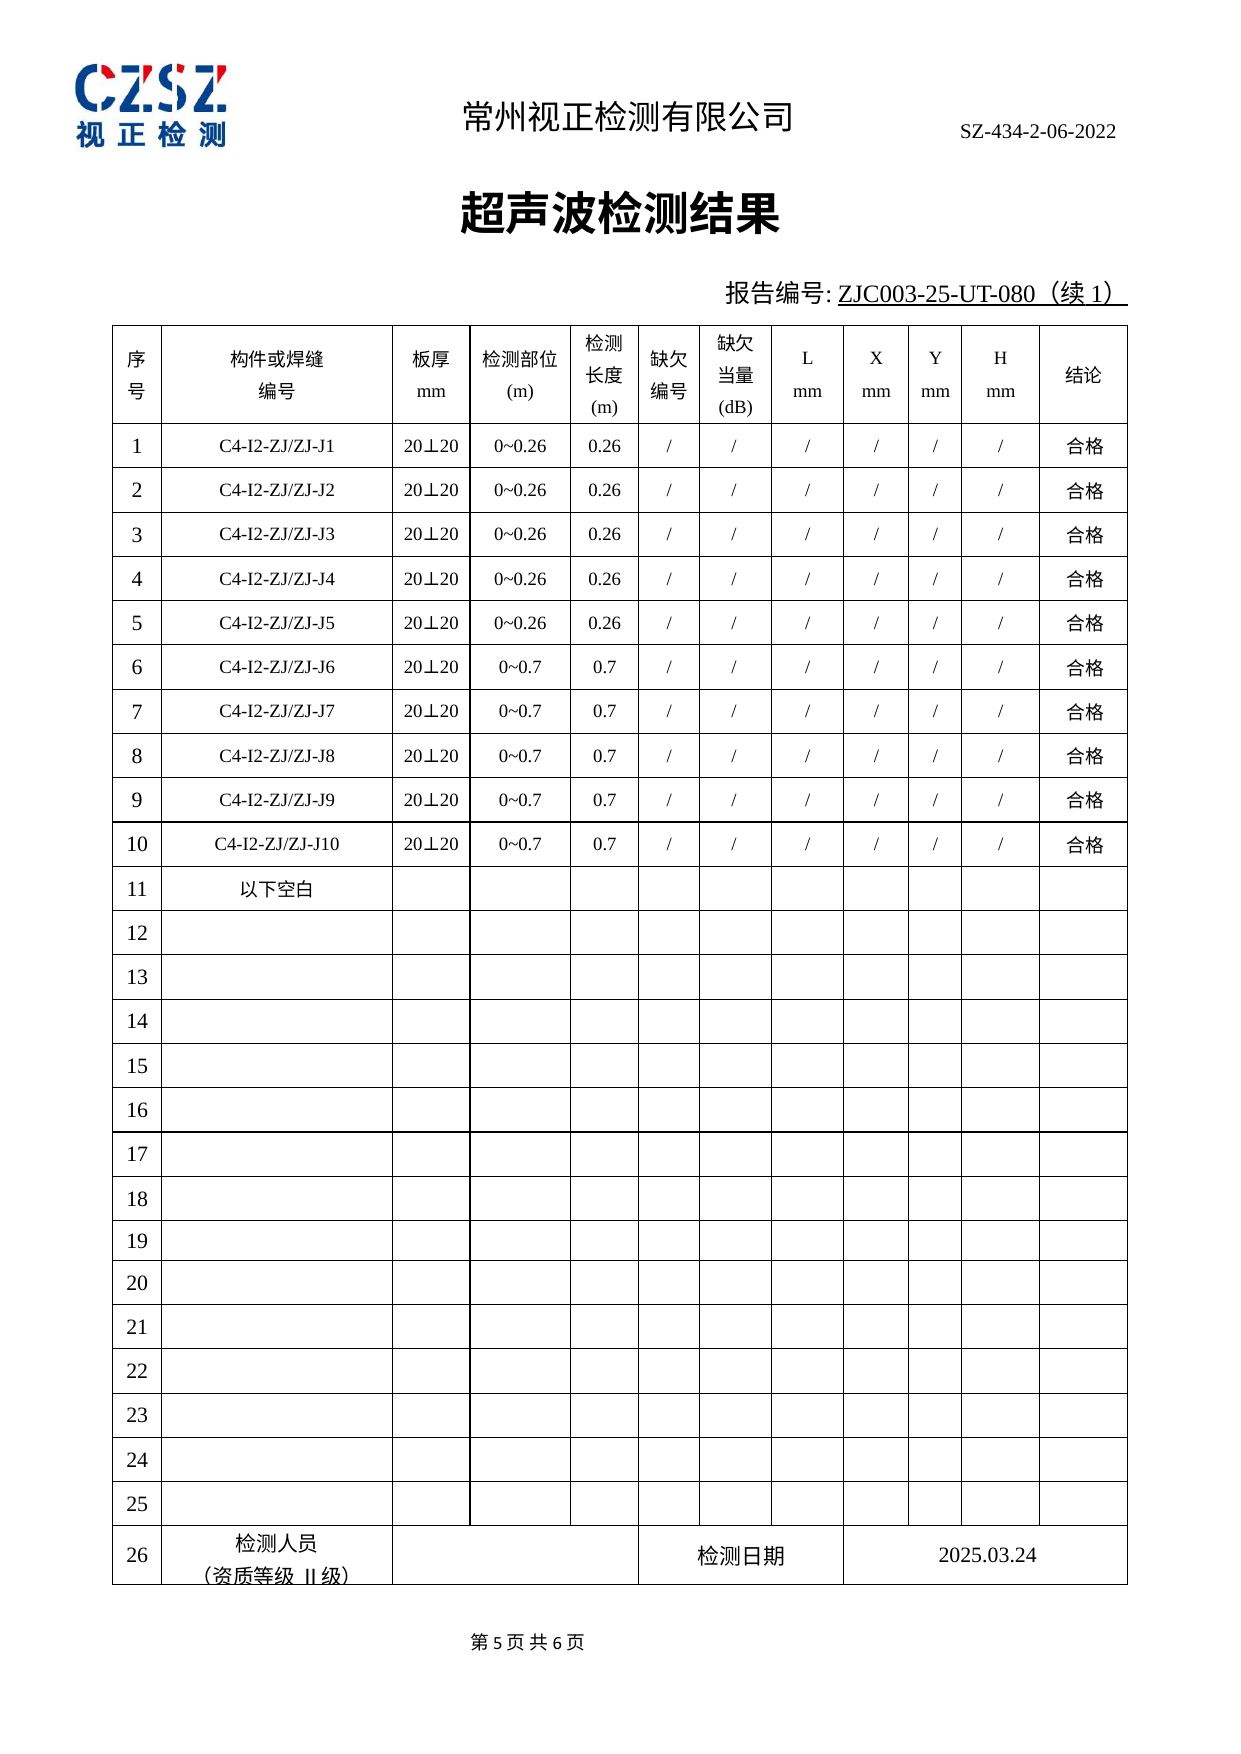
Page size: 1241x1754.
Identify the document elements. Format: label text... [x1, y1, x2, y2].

table_cell 12 [113, 911, 161, 954]
table_cell / [909, 690, 961, 733]
picture [66, 51, 234, 153]
table_cell [1040, 1088, 1127, 1131]
table_cell [844, 1349, 908, 1392]
table_cell [393, 1221, 469, 1260]
table_header 缺欠当量 (dB) [700, 326, 771, 423]
table_cell / [844, 690, 908, 733]
table_cell [962, 911, 1039, 954]
table_cell [571, 1438, 638, 1481]
table_cell / [909, 601, 961, 644]
table_cell [909, 1438, 961, 1481]
table_cell 合格 [1040, 513, 1127, 556]
table_cell [471, 1261, 570, 1304]
table_cell 0.26 [571, 424, 638, 467]
table_cell / [700, 645, 771, 689]
table_cell 合格 [1040, 645, 1127, 689]
table_cell / [639, 734, 699, 777]
table_cell [772, 1482, 843, 1525]
table_cell [962, 955, 1039, 998]
table_cell / [639, 468, 699, 512]
table_cell / [844, 601, 908, 644]
table_cell [571, 1088, 638, 1131]
table_cell 0~0.7 [471, 734, 570, 777]
table_cell [571, 1044, 638, 1087]
table_cell [962, 867, 1039, 910]
table_cell / [844, 424, 908, 467]
table_cell / [844, 513, 908, 556]
table_cell [393, 1177, 469, 1220]
table_cell 合格 [1040, 734, 1127, 777]
table_cell [844, 1133, 908, 1176]
table_cell [1040, 1221, 1127, 1260]
table_cell [639, 1133, 699, 1176]
table_cell [639, 1482, 699, 1525]
table_cell / [639, 645, 699, 689]
table_cell [909, 1088, 961, 1131]
table_cell 6 [113, 645, 161, 689]
table_cell [772, 1349, 843, 1392]
table_cell 15 [113, 1044, 161, 1087]
table_cell 20⊥20 [393, 690, 469, 733]
text 超声波检测结果 [112, 162, 1128, 259]
table_cell [962, 1261, 1039, 1304]
table_cell [639, 1044, 699, 1087]
table_cell 19 [113, 1221, 161, 1260]
table_cell C4-I2-ZJ/ZJ-J10 [162, 823, 392, 866]
table_cell [393, 955, 469, 998]
table_cell 检测人员 （资质等级 Ⅱ级） [162, 1526, 392, 1584]
table_cell [962, 1482, 1039, 1525]
table_cell / [772, 601, 843, 644]
table_cell [471, 1133, 570, 1176]
table_cell [844, 1000, 908, 1043]
table_cell / [772, 513, 843, 556]
table_cell 合格 [1040, 557, 1127, 600]
table_cell 22 [113, 1349, 161, 1392]
table_cell [393, 911, 469, 954]
table_cell 26 [113, 1526, 161, 1584]
table_cell / [639, 424, 699, 467]
table_cell [571, 1349, 638, 1392]
table_cell [844, 1088, 908, 1131]
table_cell [1040, 1261, 1127, 1304]
table_cell [909, 1261, 961, 1304]
table_cell 0~0.26 [471, 557, 570, 600]
table_cell [471, 1482, 570, 1525]
table_cell C4-I2-ZJ/ZJ-J1 [162, 424, 392, 467]
table_cell [772, 1438, 843, 1481]
table_cell [700, 1438, 771, 1481]
table_cell 24 [113, 1438, 161, 1481]
table_cell [639, 867, 699, 910]
table_cell 合格 [1040, 690, 1127, 733]
table_cell [162, 1438, 392, 1481]
table_cell [639, 1305, 699, 1348]
table_cell 0~0.7 [471, 778, 570, 821]
table_cell [571, 955, 638, 998]
table_cell [909, 1044, 961, 1087]
table_cell 8 [113, 734, 161, 777]
table_cell [162, 1482, 392, 1525]
table_cell [162, 1088, 392, 1131]
table_header L mm [772, 326, 843, 423]
table_cell [772, 1133, 843, 1176]
table_cell [639, 1000, 699, 1043]
table_header X mm [844, 326, 908, 423]
table_cell / [909, 513, 961, 556]
table_cell [162, 1000, 392, 1043]
table_cell [909, 867, 961, 910]
table_cell / [772, 690, 843, 733]
table_cell [962, 1349, 1039, 1392]
table_cell [1040, 955, 1127, 998]
table_cell C4-I2-ZJ/ZJ-J6 [162, 645, 392, 689]
table_cell [571, 1133, 638, 1176]
table_cell [393, 1088, 469, 1131]
table_cell [700, 1349, 771, 1392]
table_cell [844, 1177, 908, 1220]
table_cell [162, 911, 392, 954]
table_header 检测部位 (m) [471, 326, 570, 423]
table_cell C4-I2-ZJ/ZJ-J3 [162, 513, 392, 556]
table_cell [962, 1221, 1039, 1260]
table_header H mm [962, 326, 1039, 423]
table_cell [909, 1482, 961, 1525]
table_cell [571, 1261, 638, 1304]
table_cell [772, 1044, 843, 1087]
table_cell [700, 1394, 771, 1437]
table_cell [571, 1482, 638, 1525]
table_cell 0.26 [571, 468, 638, 512]
table_cell / [909, 557, 961, 600]
table_header Y mm [909, 326, 961, 423]
table_cell / [700, 734, 771, 777]
table_cell [772, 867, 843, 910]
table_cell 20⊥20 [393, 601, 469, 644]
table_cell [162, 1305, 392, 1348]
table_cell [639, 1349, 699, 1392]
table_cell [571, 1394, 638, 1437]
table_cell [844, 1394, 908, 1437]
table_cell [162, 1044, 392, 1087]
table_cell [393, 1482, 469, 1525]
table_cell [909, 911, 961, 954]
table_cell [471, 867, 570, 910]
table_cell / [844, 468, 908, 512]
table_cell [393, 1261, 469, 1304]
table_cell / [639, 778, 699, 821]
table_cell [471, 1438, 570, 1481]
table_cell C4-I2-ZJ/ZJ-J5 [162, 601, 392, 644]
table_cell 5 [113, 601, 161, 644]
table_cell 7 [113, 690, 161, 733]
table_cell [1040, 1438, 1127, 1481]
table_cell / [909, 734, 961, 777]
table_cell / [909, 645, 961, 689]
table_cell [393, 1133, 469, 1176]
table_cell / [639, 557, 699, 600]
table_cell 20⊥20 [393, 734, 469, 777]
table_cell [772, 1000, 843, 1043]
table_cell / [700, 557, 771, 600]
table_header 构件或焊缝 编号 [162, 326, 392, 423]
table_cell / [639, 601, 699, 644]
table_cell / [700, 424, 771, 467]
table_cell [700, 1088, 771, 1131]
table_cell / [962, 734, 1039, 777]
table_header 缺欠 编号 [639, 326, 699, 423]
table_cell / [844, 734, 908, 777]
table_cell / [700, 823, 771, 866]
table_cell 0~0.26 [471, 513, 570, 556]
table_cell [571, 911, 638, 954]
table_cell [1040, 1133, 1127, 1176]
table_cell [909, 1000, 961, 1043]
table_cell [772, 1177, 843, 1220]
table_cell [571, 1177, 638, 1220]
table_cell [1040, 1482, 1127, 1525]
table_cell [700, 911, 771, 954]
table_header 结论 [1040, 326, 1127, 423]
table_cell [471, 1394, 570, 1437]
table_cell [471, 911, 570, 954]
table_header 检测 长度 (m) [571, 326, 638, 423]
table_cell [700, 1305, 771, 1348]
table_cell [1040, 1349, 1127, 1392]
table_cell [962, 1305, 1039, 1348]
table_cell [471, 1000, 570, 1043]
table_header 序号 [113, 326, 161, 423]
table_cell 0.7 [571, 778, 638, 821]
table_cell 以下空白 [162, 867, 392, 910]
table_cell [393, 1305, 469, 1348]
table_cell 20⊥20 [393, 468, 469, 512]
table_cell [162, 1133, 392, 1176]
text 报告编号: ZJC003-25-UT-080（续1） [112, 259, 1128, 324]
table_cell / [700, 690, 771, 733]
table_cell 合格 [1040, 778, 1127, 821]
table_cell 23 [113, 1394, 161, 1437]
table_cell [700, 1261, 771, 1304]
table_cell [844, 1221, 908, 1260]
table_cell [1040, 867, 1127, 910]
table_cell 14 [113, 1000, 161, 1043]
table_cell / [844, 778, 908, 821]
table_cell [700, 1482, 771, 1525]
table_cell [471, 1349, 570, 1392]
table_cell [700, 1221, 771, 1260]
table_cell [393, 1349, 469, 1392]
table_cell / [909, 468, 961, 512]
table_cell 18 [113, 1177, 161, 1220]
table_cell 20⊥20 [393, 424, 469, 467]
table_cell C4-I2-ZJ/ZJ-J2 [162, 468, 392, 512]
table_cell [700, 1133, 771, 1176]
table_cell [909, 1221, 961, 1260]
table_cell / [700, 513, 771, 556]
table_cell [1040, 1177, 1127, 1220]
table_cell / [962, 690, 1039, 733]
table_cell 20⊥20 [393, 645, 469, 689]
table_cell [1040, 1000, 1127, 1043]
table_cell [471, 1088, 570, 1131]
table_cell [571, 1305, 638, 1348]
table_cell 0~0.7 [471, 645, 570, 689]
table_cell / [844, 823, 908, 866]
table_cell 2025.03.24 [844, 1526, 1127, 1584]
table_cell [571, 1221, 638, 1260]
table_cell [393, 1000, 469, 1043]
table_cell 0~0.7 [471, 690, 570, 733]
table_cell / [772, 823, 843, 866]
table_cell / [962, 778, 1039, 821]
table_cell [909, 955, 961, 998]
table_cell / [700, 601, 771, 644]
table_cell [162, 1177, 392, 1220]
table_cell [962, 1088, 1039, 1131]
table_cell [700, 955, 771, 998]
table_cell C4-I2-ZJ/ZJ-J7 [162, 690, 392, 733]
table_cell [700, 867, 771, 910]
table_cell 合格 [1040, 601, 1127, 644]
table_cell / [772, 468, 843, 512]
table_cell [962, 1000, 1039, 1043]
table_cell [909, 1349, 961, 1392]
table_cell 20⊥20 [393, 513, 469, 556]
table_cell 检测日期 [639, 1526, 843, 1584]
table_cell 0.7 [571, 823, 638, 866]
table_cell 16 [113, 1088, 161, 1131]
table_cell 0.26 [571, 557, 638, 600]
table_cell [1040, 911, 1127, 954]
table_cell [909, 1394, 961, 1437]
table_cell [393, 1394, 469, 1437]
table_cell / [962, 424, 1039, 467]
table_cell / [639, 823, 699, 866]
table_cell 17 [113, 1133, 161, 1176]
table_cell [393, 867, 469, 910]
table_cell 0~0.26 [471, 468, 570, 512]
table_cell 21 [113, 1305, 161, 1348]
table_cell [571, 1000, 638, 1043]
table_cell [393, 1526, 638, 1584]
table_cell / [700, 778, 771, 821]
table_cell [844, 1482, 908, 1525]
table_cell / [772, 778, 843, 821]
table_cell [639, 1221, 699, 1260]
table_cell [700, 1044, 771, 1087]
table_cell [844, 955, 908, 998]
table_cell [162, 1394, 392, 1437]
table_cell [909, 1133, 961, 1176]
table_cell [844, 1261, 908, 1304]
table_cell 0~0.26 [471, 601, 570, 644]
table_cell [639, 955, 699, 998]
table_cell 20⊥20 [393, 557, 469, 600]
table_cell [471, 1044, 570, 1087]
table_cell 0~0.26 [471, 424, 570, 467]
table_cell [700, 1000, 771, 1043]
table_cell 0.7 [571, 690, 638, 733]
table_cell [844, 911, 908, 954]
table_cell 25 [113, 1482, 161, 1525]
table_cell 0.26 [571, 601, 638, 644]
table_cell [1040, 1044, 1127, 1087]
table_cell [639, 1394, 699, 1437]
table_cell [639, 1177, 699, 1220]
table_cell [772, 911, 843, 954]
table_cell [162, 1261, 392, 1304]
table_cell [393, 1044, 469, 1087]
table_cell [162, 955, 392, 998]
table_cell [962, 1438, 1039, 1481]
table_cell [962, 1044, 1039, 1087]
table_cell [962, 1133, 1039, 1176]
table_cell [471, 1221, 570, 1260]
table_cell [393, 1438, 469, 1481]
table_cell [700, 1177, 771, 1220]
table_cell 1 [113, 424, 161, 467]
table_cell [639, 911, 699, 954]
table_cell [639, 1438, 699, 1481]
table_cell / [909, 424, 961, 467]
table_cell / [844, 557, 908, 600]
table_cell [909, 1305, 961, 1348]
table_cell 11 [113, 867, 161, 910]
table_cell / [844, 645, 908, 689]
table_cell 20⊥20 [393, 823, 469, 866]
table_cell / [700, 468, 771, 512]
table_cell [772, 1394, 843, 1437]
table_cell / [772, 557, 843, 600]
table_cell 0.7 [571, 645, 638, 689]
table_cell [844, 867, 908, 910]
table_cell 13 [113, 955, 161, 998]
table_cell [162, 1349, 392, 1392]
table_cell / [772, 734, 843, 777]
table_cell / [962, 468, 1039, 512]
table_cell 4 [113, 557, 161, 600]
table_cell / [639, 513, 699, 556]
table_cell 3 [113, 513, 161, 556]
table_cell [962, 1177, 1039, 1220]
table_cell [772, 1088, 843, 1131]
table_cell 10 [113, 823, 161, 866]
table_cell [471, 955, 570, 998]
table_header 板厚mm [393, 326, 469, 423]
table_cell [962, 1394, 1039, 1437]
table_cell 20 [113, 1261, 161, 1304]
table_cell 0.26 [571, 513, 638, 556]
table_cell [471, 1305, 570, 1348]
table_cell / [962, 601, 1039, 644]
table_cell / [909, 778, 961, 821]
table_cell 合格 [1040, 424, 1127, 467]
table_cell C4-I2-ZJ/ZJ-J8 [162, 734, 392, 777]
table_cell [571, 867, 638, 910]
table_cell 0.7 [571, 734, 638, 777]
table_cell [772, 1261, 843, 1304]
table_cell [639, 1088, 699, 1131]
table_cell 9 [113, 778, 161, 821]
table_cell / [962, 645, 1039, 689]
table_cell / [962, 513, 1039, 556]
table_cell / [909, 823, 961, 866]
table_cell [639, 1261, 699, 1304]
table_cell [1040, 1394, 1127, 1437]
table_cell 合格 [1040, 468, 1127, 512]
table_cell [471, 1177, 570, 1220]
table_cell [162, 1221, 392, 1260]
table_cell [909, 1177, 961, 1220]
table_cell [844, 1305, 908, 1348]
table_cell [772, 1305, 843, 1348]
table_cell [772, 1221, 843, 1260]
table_cell [1040, 1305, 1127, 1348]
table_cell 合格 [1040, 823, 1127, 866]
table_cell / [772, 645, 843, 689]
table_cell [844, 1438, 908, 1481]
table_cell 0~0.7 [471, 823, 570, 866]
table_cell C4-I2-ZJ/ZJ-J4 [162, 557, 392, 600]
table_cell 2 [113, 468, 161, 512]
table_cell / [639, 690, 699, 733]
table_cell 20⊥20 [393, 778, 469, 821]
table_cell [772, 955, 843, 998]
table_cell / [962, 557, 1039, 600]
table_cell [844, 1044, 908, 1087]
table_cell C4-I2-ZJ/ZJ-J9 [162, 778, 392, 821]
table_cell / [772, 424, 843, 467]
table_cell / [962, 823, 1039, 866]
